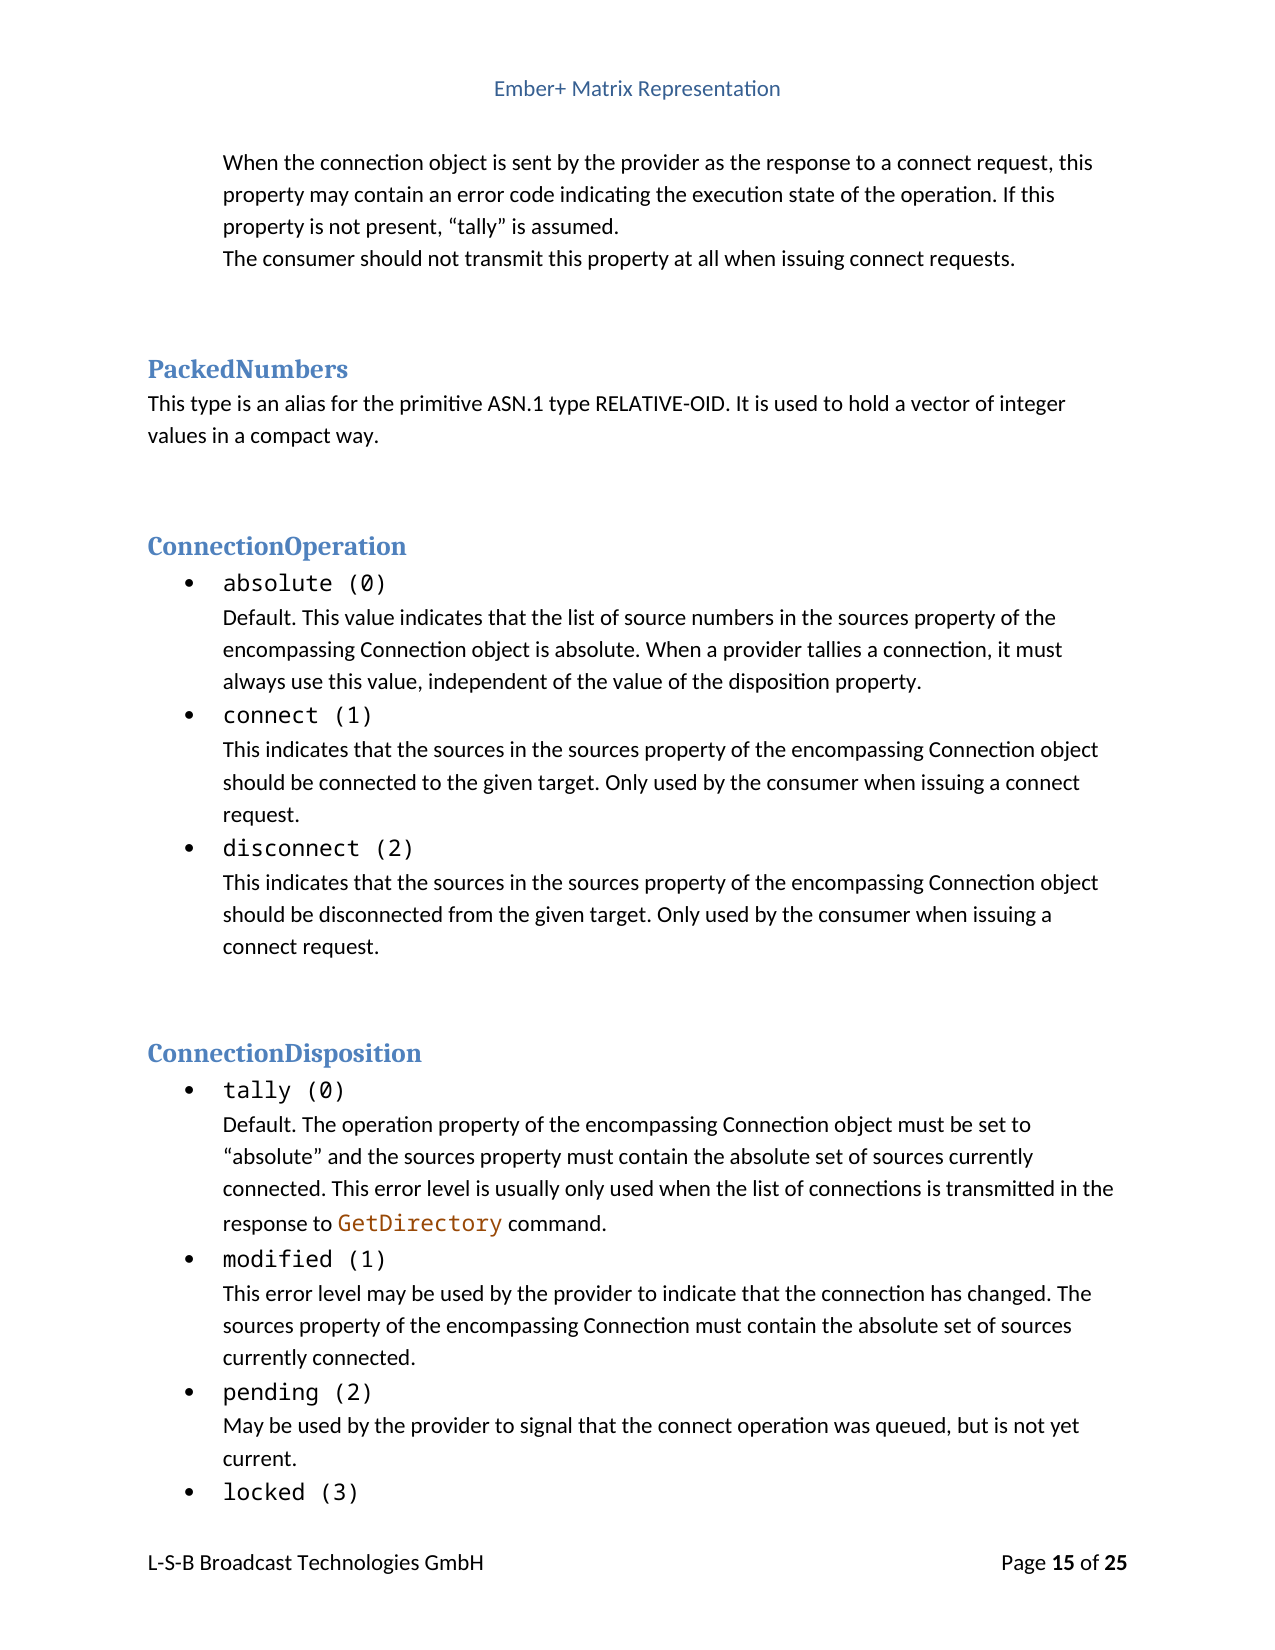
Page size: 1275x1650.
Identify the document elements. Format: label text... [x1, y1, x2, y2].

list disconnect (2) [185, 832, 1127, 863]
text This type is an alias for the primitive ASN.1 type RELATIVE-OID. It is used to hold a vector of integer values in a compact way. [148, 389, 1127, 450]
list This indicates that the sources in the sources property of the encompassing Connection object should be disconnected from the given target. Only used by the consumer when issuing a connect request. [223, 868, 1127, 960]
list absolute (0) [185, 567, 1127, 598]
list tally (0) [185, 1074, 1127, 1105]
list May be used by the provider to signal that the connect operation was queued, but is not yet current. [223, 1411, 1127, 1472]
list This indicates that the sources in the sources property of the encompassing Connection object should be connected to the given target. Only used by the consumer when issuing a connect request. [223, 735, 1127, 828]
list Default. The operation property of the encompassing Connection object must be set to “absolute” and the sources property must contain the absolute set of sources currently connected. This error level is usually only used when the list of connections is transmitted in the response to GetDirectory command. [223, 1110, 1127, 1238]
list connect (1) [185, 699, 1127, 731]
subtitle ConnectionDisposition [148, 1038, 1127, 1069]
subtitle ConnectionOperation [148, 531, 1127, 562]
list This error level may be used by the provider to indicate that the connection has changed. The sources property of the encompassing Connection must contain the absolute set of sources currently connected. [223, 1279, 1127, 1371]
list locked (3) [185, 1476, 1127, 1507]
subtitle PackedNumbers [148, 354, 1127, 385]
list When the connection object is sent by the provider as the response to a connect request, this property may contain an error code indicating the execution state of the operation. If this property is not present, “tally” is assumed. [223, 148, 1127, 240]
list The consumer should not transmit this property at all when issuing connect requests. [223, 244, 1127, 272]
list pending (2) [185, 1376, 1127, 1407]
list modified (1) [185, 1243, 1127, 1274]
list Default. This value indicates that the list of source numbers in the sources property of the encompassing Connection object is absolute. When a provider tallies a connection, it must always use this value, independent of the value of the disposition property. [223, 603, 1127, 695]
